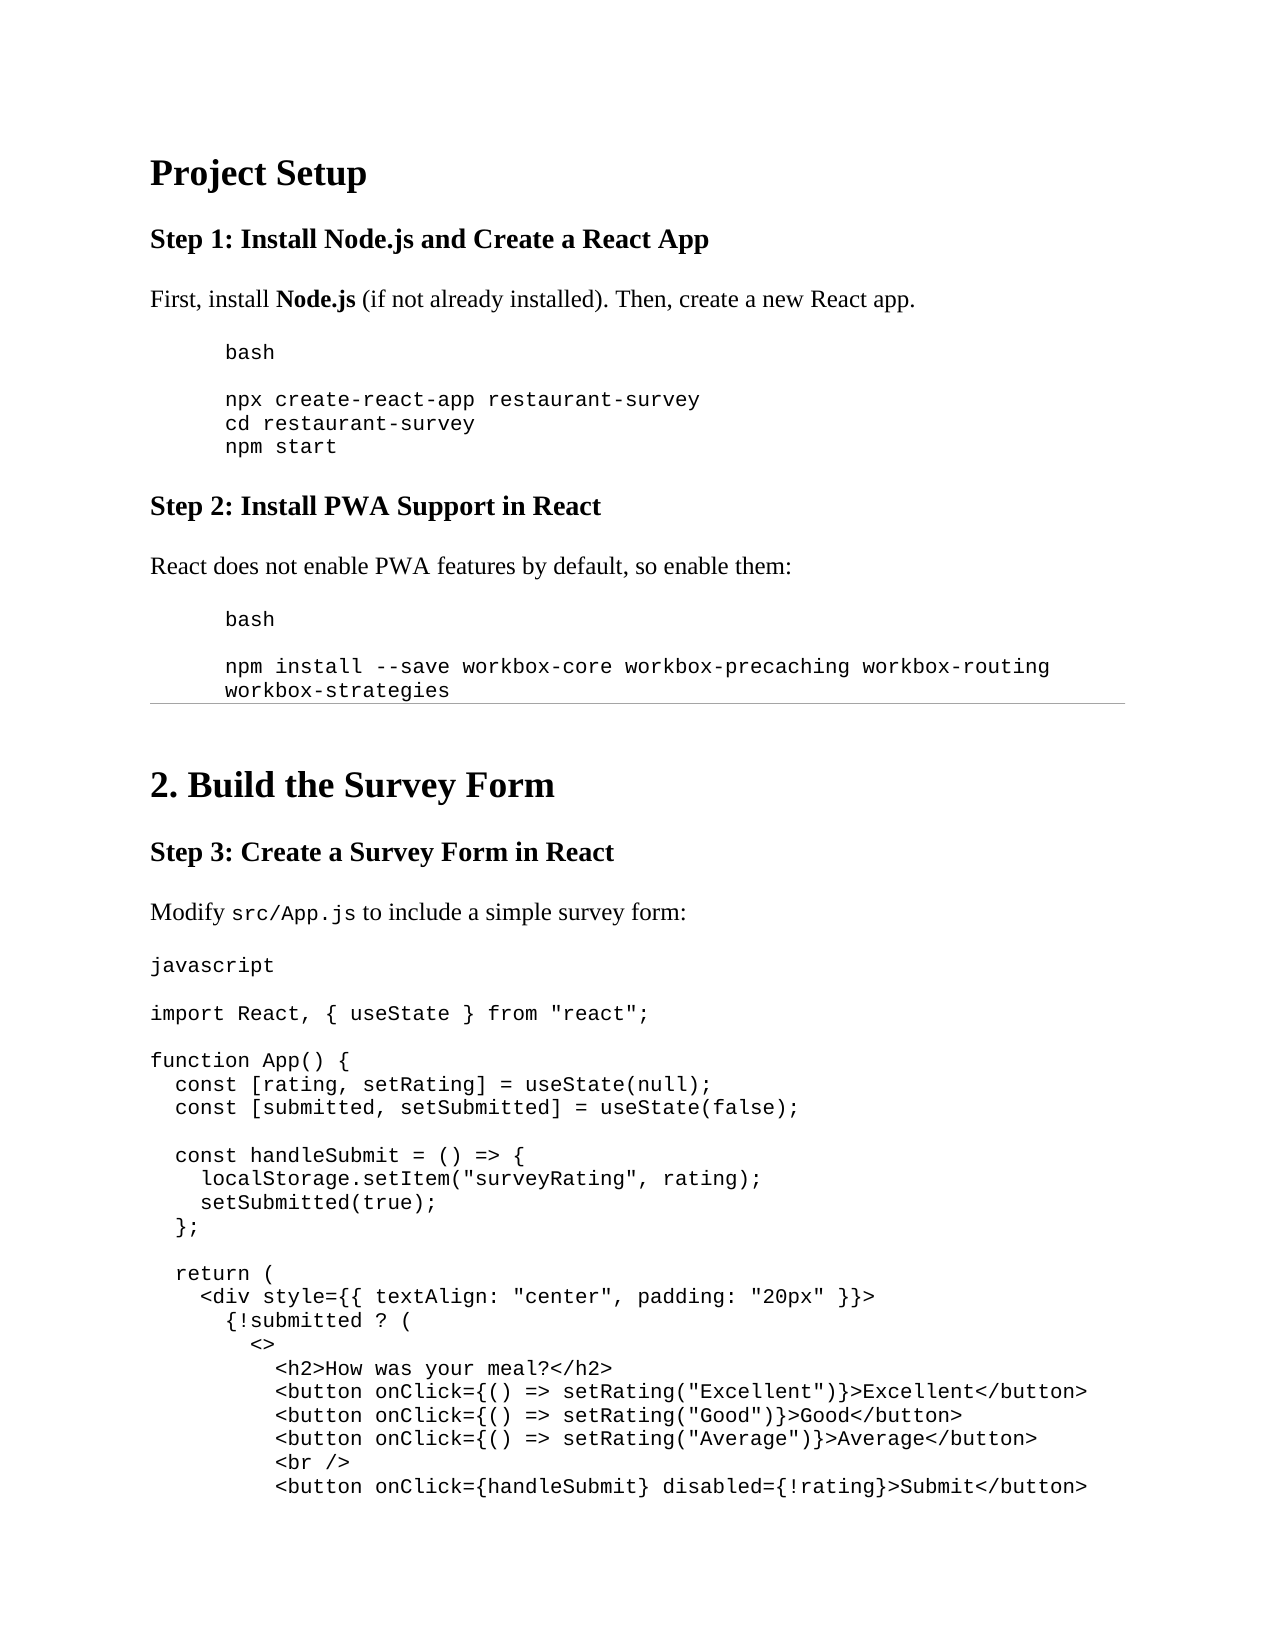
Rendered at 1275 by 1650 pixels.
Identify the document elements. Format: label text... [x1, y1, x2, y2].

text <h2>How was your meal?</h2> [150, 1357, 1125, 1381]
text <br /> [150, 1452, 1125, 1476]
text const [submitted, setSubmitted] = useState(false); [150, 1097, 1125, 1121]
text npm install --save workbox-core workbox-precaching workbox-routing workbox-strategies [225, 656, 1125, 703]
text Step 3: Create a Survey Form in React [150, 835, 1125, 868]
text cd restaurant-survey [225, 413, 1125, 436]
text Step 2: Install PWA Support in React [150, 489, 1125, 522]
text <> [150, 1334, 1125, 1357]
text <button onClick={() => setRating("Excellent")}>Excellent</button> [150, 1381, 1125, 1405]
text bash [225, 342, 1125, 365]
text Step 1: Install Node.js and Create a React App [150, 222, 1125, 255]
text {!submitted ? ( [150, 1310, 1125, 1334]
text npx create-react-app restaurant-survey [225, 389, 1125, 413]
text const [rating, setRating] = useState(null); [150, 1074, 1125, 1097]
text <button onClick={() => setRating("Good")}>Good</button> [150, 1405, 1125, 1428]
text First, install Node.js (if not already installed). Then, create a new React app. [150, 284, 1125, 313]
text Project Setup [150, 150, 1125, 193]
text return ( [150, 1263, 1125, 1287]
text const handleSubmit = () => { [150, 1145, 1125, 1168]
text function App() { [150, 1050, 1125, 1074]
text setSubmitted(true); [150, 1192, 1125, 1216]
text <button onClick={() => setRating("Average")}>Average</button> [150, 1428, 1125, 1452]
text bash [225, 609, 1125, 632]
text localStorage.setItem("surveyRating", rating); [150, 1168, 1125, 1192]
text javascript [150, 956, 1125, 979]
text <div style={{ textAlign: "center", padding: "20px" }}> [150, 1287, 1125, 1310]
text React does not enable PWA features by default, so enable them: [150, 551, 1125, 579]
text npm start [225, 436, 1125, 460]
text import React, { useState } from "react"; [150, 1003, 1125, 1026]
text Modify src/App.js to include a simple survey form: [150, 897, 1125, 926]
text 2. Build the Survey Form [150, 763, 1125, 806]
text }; [150, 1216, 1125, 1239]
text <button onClick={handleSubmit} disabled={!rating}>Submit</button> [150, 1476, 1125, 1499]
